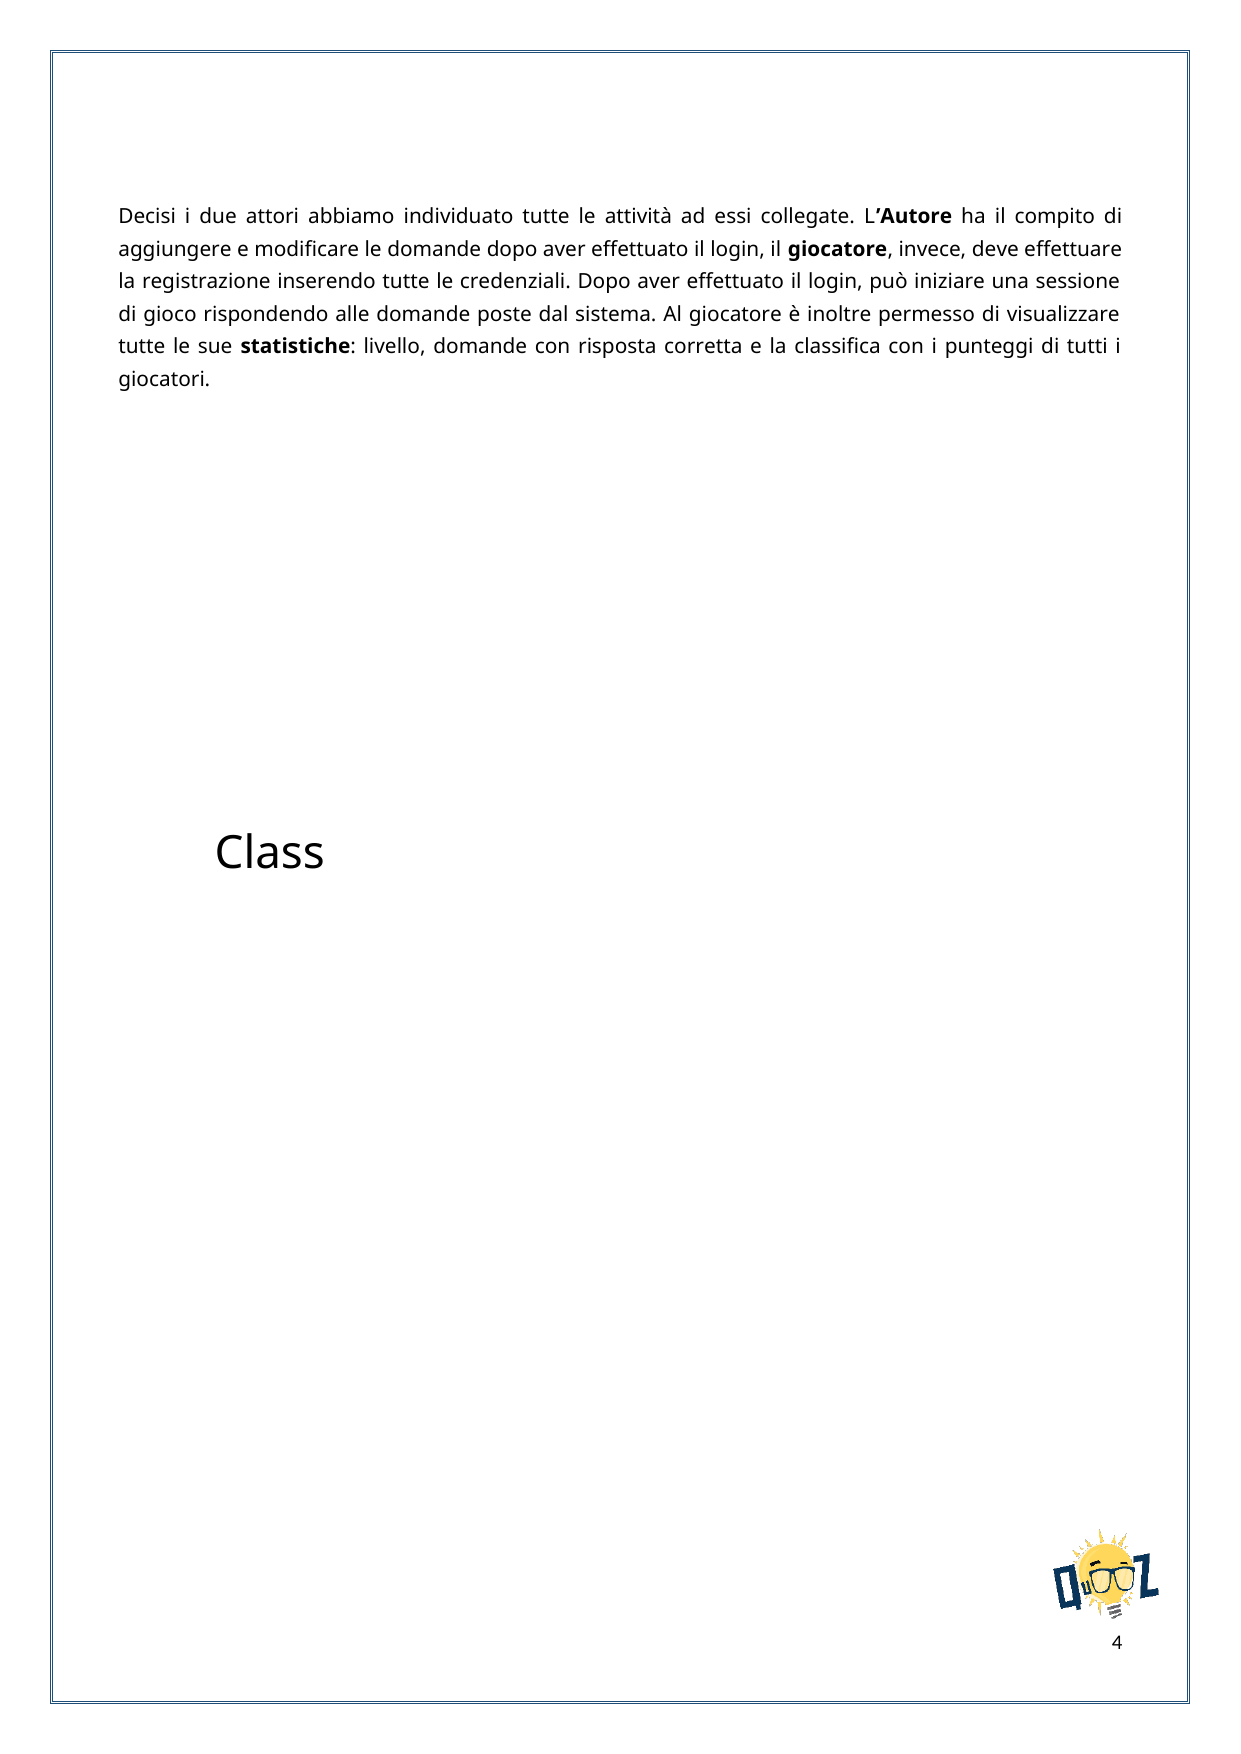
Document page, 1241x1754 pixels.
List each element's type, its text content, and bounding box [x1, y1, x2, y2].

text Decisi i due attori abbiamo individuato tutte le attività ad essi collegate. L’Autore ha il compito di aggiungere e modificare le domande dopo aver effettuato il login, il giocatore, invece, deve effettuare la registrazione inserendo tutte le credenziali. Dopo aver effettuato il login, può iniziare una sessione di gioco rispondendo alle domande poste dal sistema. Al giocatore è inoltre permesso di visualizzare tutte le sue statistiche: livello, domande con risposta corretta e la classifica con i punteggi di tutti i giocatori. [118, 201, 1122, 392]
picture [1039, 1501, 1167, 1681]
